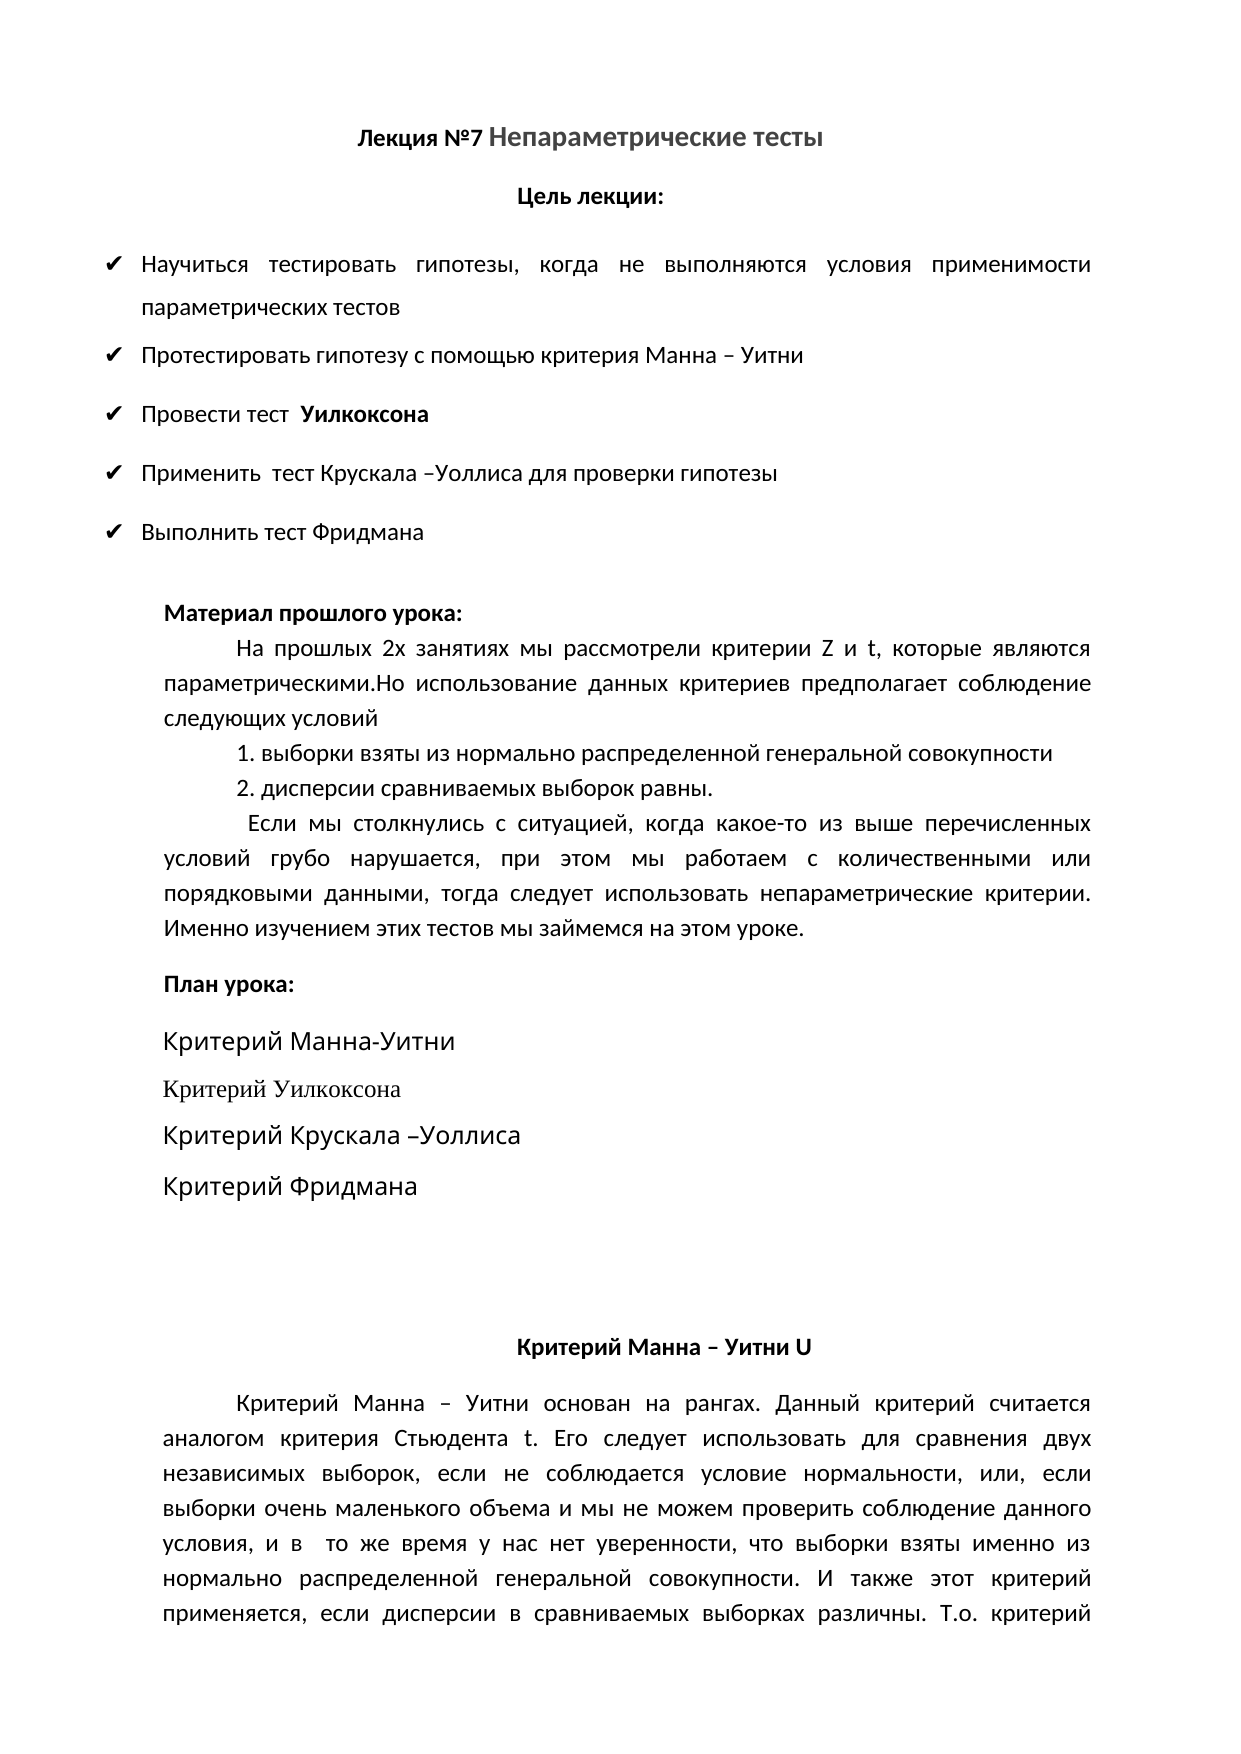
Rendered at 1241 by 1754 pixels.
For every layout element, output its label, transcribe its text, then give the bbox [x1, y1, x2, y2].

text План урока: [90, 968, 1092, 998]
list Научиться тестировать гипотезы, когда не выполняются условия применимости параметрических тестов [103, 236, 1092, 322]
text Если мы столкнулись с ситуацией, когда какое-то из выше перечисленных условий грубо нарушается, при этом мы работаем с количественными или порядковыми данными, тогда следует использовать непараметрические критерии. Именно изучением этих тестов мы займемся на этом уроке. [164, 807, 1092, 942]
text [162, 1387, 1092, 1628]
text Критерий Манна-Уитни [89, 1023, 1092, 1058]
text Материал прошлого урока: [164, 597, 1092, 627]
text Критерий Манна – Уитни U [162, 1331, 1092, 1362]
text Лекция №7 Непараметрические тесты [89, 118, 1092, 154]
text Критерий Фридмана [89, 1169, 1092, 1203]
text Критерий Крускала –Уоллиса [89, 1118, 1092, 1152]
text На прошлых 2х занятиях мы рассмотрели критерии Z и t, которые являются параметрическими.Но использование данных критериев предполагает соблюдение следующих условий [164, 632, 1092, 732]
list Выполнить тест Фридмана [103, 503, 1092, 554]
list Провести тест Уилкоксона [103, 385, 1092, 437]
text Критерий Уилкоксона [162, 1074, 1092, 1103]
text 1. выборки взяты из нормально распределенной генеральной совокупности [164, 737, 1092, 767]
list Протестировать гипотезу с помощью критерия Манна – Уитни [103, 326, 1092, 378]
list Применить тест Крускала –Уоллиса для проверки гипотезы [103, 444, 1092, 495]
text Цель лекции: [89, 180, 1092, 210]
text 2. дисперсии сравниваемых выборок равны. [164, 772, 1092, 802]
